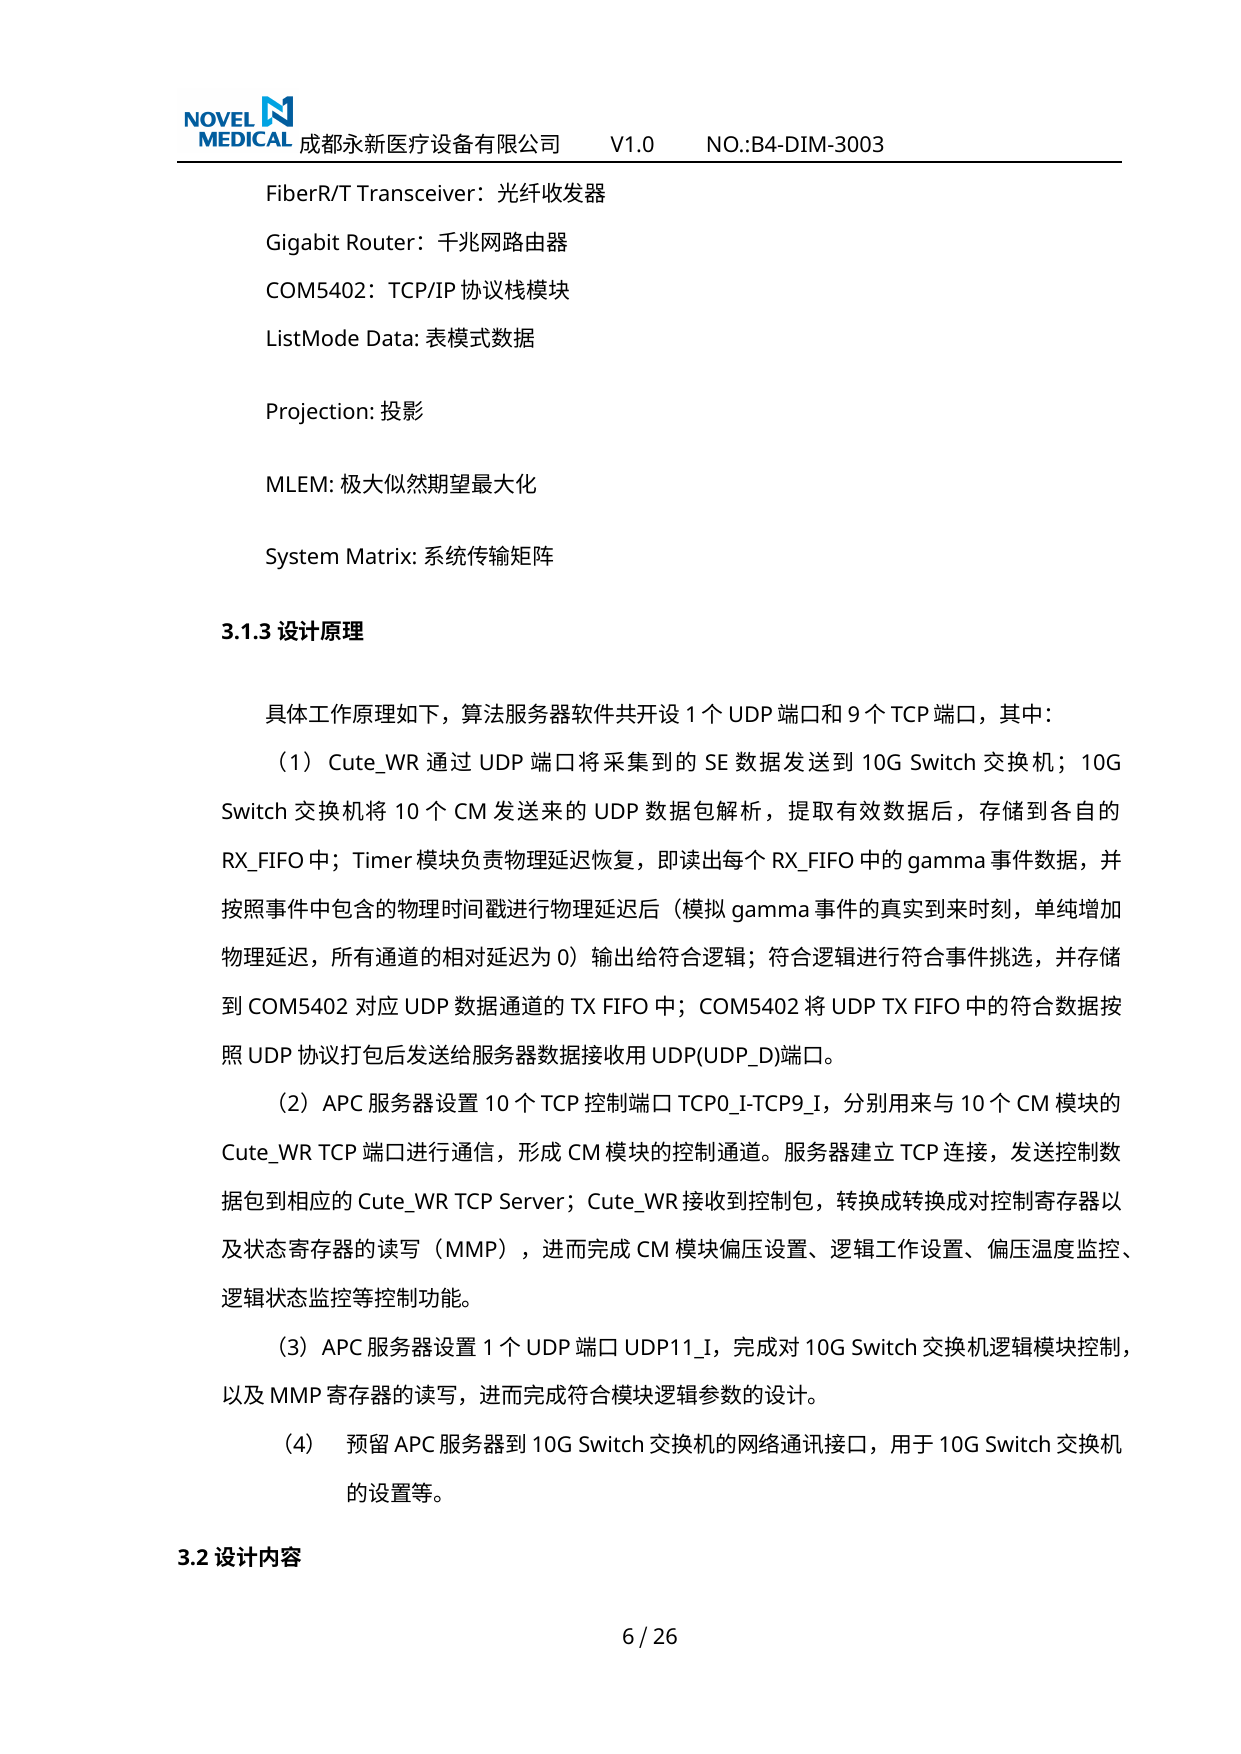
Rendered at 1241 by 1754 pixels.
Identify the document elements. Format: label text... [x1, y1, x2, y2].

text COM5402：TCP/IP协议栈模块 [222, 272, 1122, 305]
text （2）APC服务器设置10个TCP控制端口TCP0_I-TCP9_I，分别用来与10个CM模块的Cute_WR TCP端口进行通信，形成CM模块的控制通道。服务器建立TCP连接，发送控制数据包到相应的Cute_WR TCP Server；Cute_WR接收到控制包，转换成转换成对控制寄存器以及状态寄存器的读写（MMP），进而完成CM模块偏压设置、逻辑工作设置、偏压温度监控、逻辑状态监控等控制功能。 [221, 1086, 1122, 1313]
text ListMode Data: 表模式数据 [222, 321, 1122, 353]
list 预留APC服务器到10G Switch交换机的网络通讯接口，用于10G Switch交换机的设置等。 [271, 1426, 1122, 1508]
text Gigabit Router：千兆网路由器 [222, 224, 1122, 257]
text System Matrix: 系统传输矩阵 [221, 539, 1122, 571]
text 具体工作原理如下，算法服务器软件共开设1个UDP端口和9个TCP端口，其中： [221, 697, 1122, 729]
text （1）Cute_WR通过UDP端口将采集到的SE数据发送到10G Switch交换机；10G Switch交换机将10个CM发送来的UDP数据包解析，提取有效数据后，存储到各自的RX_FIFO中；Timer模块负责物理延迟恢复，即读出每个RX_FIFO中的gamma事件数据，并按照事件中包含的物理时间戳进行物理延迟后（模拟gamma事件的真实到来时刻，单纯增加物理延迟，所有通道的相对延迟为0）输出给符合逻辑；符合逻辑进行符合事件挑选，并存储到COM5402 对应UDP数据通道的TX FIFO中；COM5402将UDP TX FIFO中的符合数据按照UDP协议打包后发送给服务器数据接收用UDP(UDP_D)端口。 [221, 745, 1122, 1070]
text （3）APC服务器设置1个UDP端口UDP11_I，完成对10G Switch交换机逻辑模块控制，以及MMP寄存器的读写，进而完成符合模块逻辑参数的设计。 [221, 1329, 1122, 1411]
text FiberR/T Transceiver：光纤收发器 [222, 176, 1122, 208]
subtitle 3.1.3 设计原理 [177, 614, 1122, 647]
text MLEM: 极大似然期望最大化 [221, 467, 1122, 498]
text Projection: 投影 [221, 394, 1122, 426]
picture [177, 88, 299, 153]
subtitle 3.2 设计内容 [177, 1540, 1122, 1572]
